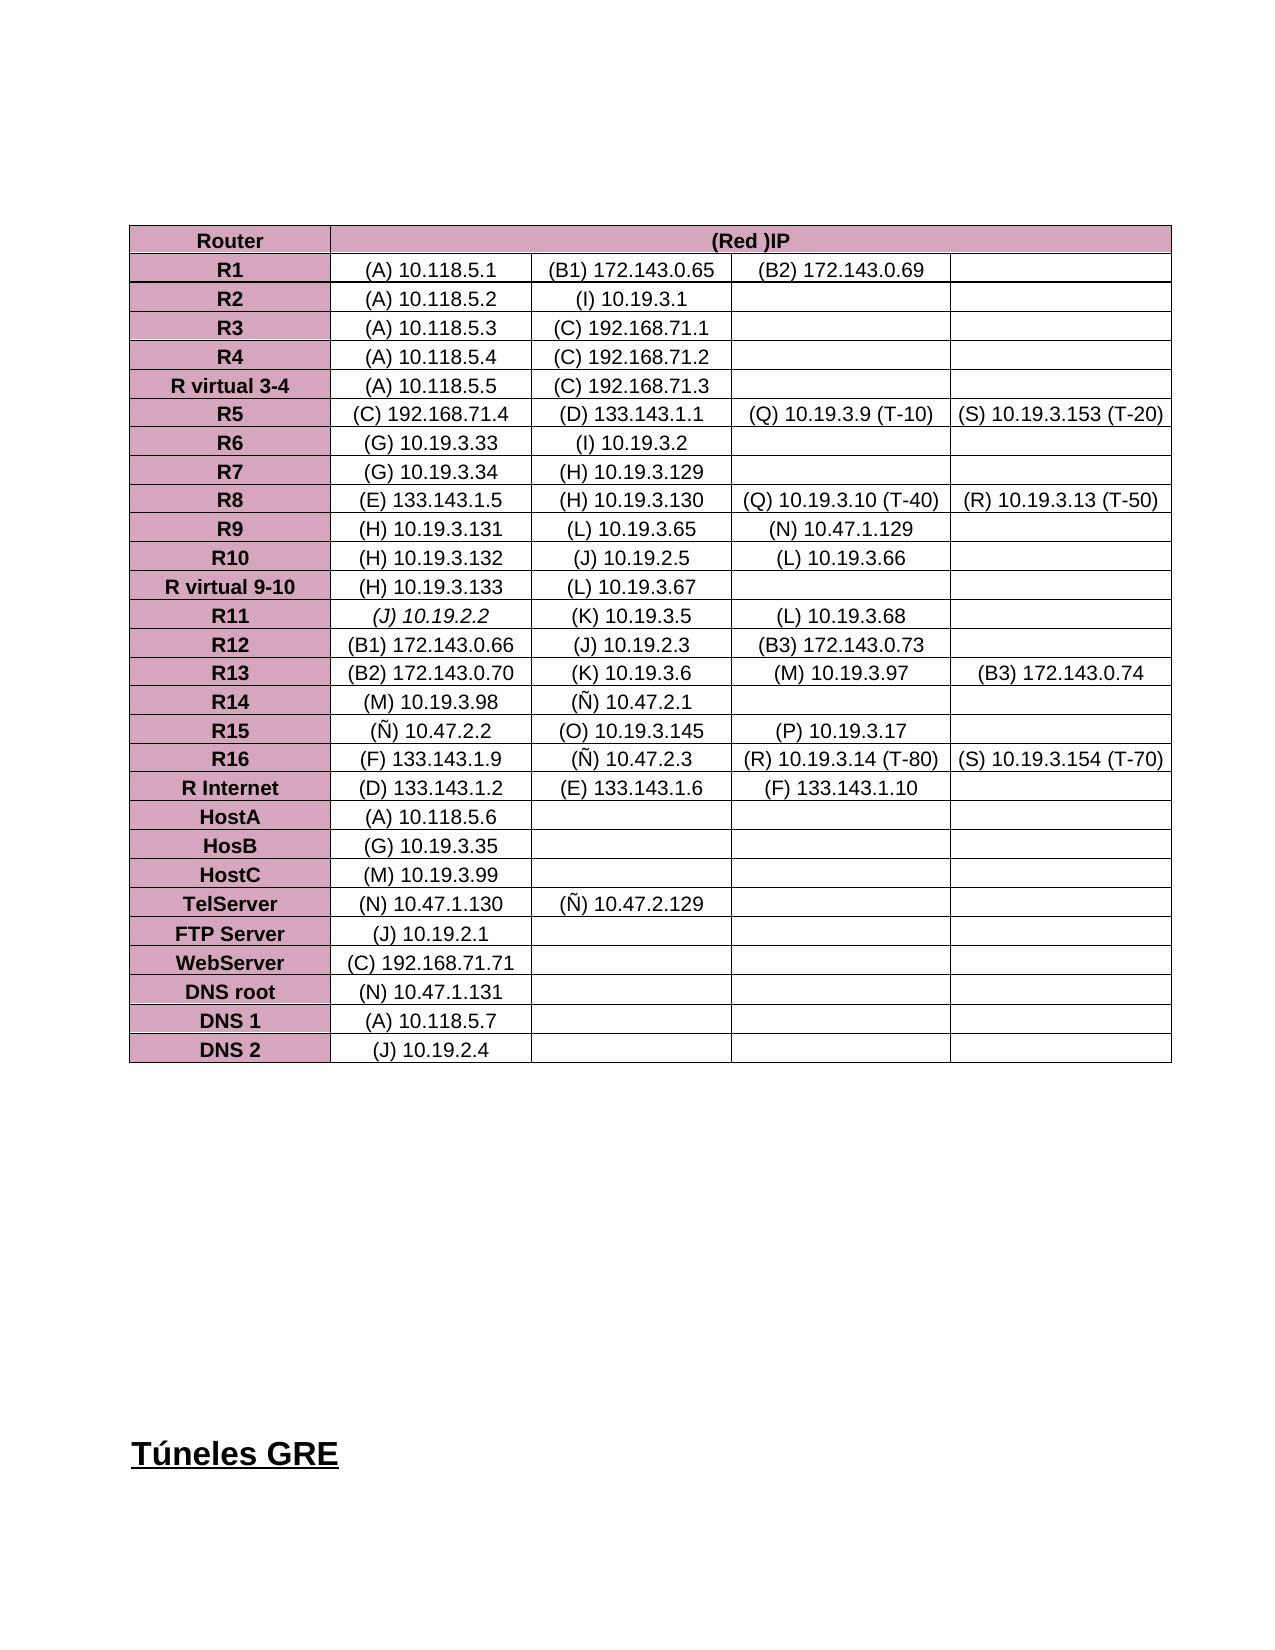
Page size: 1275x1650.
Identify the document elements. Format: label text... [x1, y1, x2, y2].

table_cell [732, 830, 950, 858]
table_cell (N) 10.47.1.129 [732, 513, 950, 541]
table_cell (E) 133.143.1.6 [532, 772, 731, 800]
table_cell (M) 10.19.3.98 [331, 686, 531, 714]
table_cell [532, 859, 731, 887]
table_cell [732, 917, 950, 945]
table_cell [732, 975, 950, 1003]
table_cell (I) 10.19.3.1 [532, 283, 731, 311]
table_cell (J) 10.19.2.2 [331, 600, 531, 628]
table_cell (B2) 172.143.0.69 [732, 254, 950, 281]
table_cell (A) 10.118.5.7 [331, 1005, 531, 1032]
table_cell (B3) 172.143.0.73 [732, 629, 950, 657]
table_cell (K) 10.19.3.6 [532, 658, 731, 685]
table_cell [951, 254, 1171, 281]
table_cell R15 [130, 715, 330, 743]
table_cell (N) 10.47.1.130 [331, 888, 531, 916]
table_cell [951, 917, 1171, 945]
table_cell (A) 10.118.5.3 [331, 312, 531, 339]
table_cell (F) 133.143.1.10 [732, 772, 950, 800]
table_cell [951, 370, 1171, 398]
table_cell R12 [130, 629, 330, 657]
table_cell [951, 1034, 1171, 1062]
table_cell (G) 10.19.3.33 [331, 427, 531, 455]
table_cell (S) 10.19.3.154 (T-70) [951, 744, 1171, 771]
table_cell [951, 686, 1171, 714]
table_cell [732, 888, 950, 916]
table_cell R2 [130, 283, 330, 311]
table_cell (Ñ) 10.47.2.2 [331, 715, 531, 743]
table_cell DNS root [130, 975, 330, 1003]
table_cell (L) 10.19.3.67 [532, 571, 731, 599]
table_cell (G) 10.19.3.34 [331, 456, 531, 484]
table_cell R Internet [130, 772, 330, 800]
table_cell R3 [130, 312, 330, 339]
table_cell [951, 830, 1171, 858]
table_cell [951, 975, 1171, 1003]
table_cell R5 [130, 399, 330, 426]
table_cell [951, 341, 1171, 369]
table_cell R8 [130, 485, 330, 512]
table_cell [732, 370, 950, 398]
table_cell (B1) 172.143.0.66 [331, 629, 531, 657]
table_cell [951, 542, 1171, 570]
table_header (Red )IP [331, 226, 1171, 252]
table_cell [951, 312, 1171, 339]
table_cell [732, 686, 950, 714]
table_cell [732, 283, 950, 311]
table_cell (H) 10.19.3.132 [331, 542, 531, 570]
table_cell R virtual 3-4 [130, 370, 330, 398]
text Túneles GRE [131, 1434, 1144, 1472]
table_cell [951, 600, 1171, 628]
table_header Router [130, 226, 330, 252]
table_cell (C) 192.168.71.71 [331, 946, 531, 974]
table_cell [951, 859, 1171, 887]
table_cell [951, 571, 1171, 599]
table_cell [951, 513, 1171, 541]
table_cell (R) 10.19.3.13 (T-50) [951, 485, 1171, 512]
table_cell HostC [130, 859, 330, 887]
table_cell (L) 10.19.3.68 [732, 600, 950, 628]
table_cell (P) 10.19.3.17 [732, 715, 950, 743]
table_cell (F) 133.143.1.9 [331, 744, 531, 771]
table_cell R10 [130, 542, 330, 570]
table_cell (Q) 10.19.3.10 (T-40) [732, 485, 950, 512]
table_cell [951, 772, 1171, 800]
table_cell (N) 10.47.1.131 [331, 975, 531, 1003]
table_cell TelServer [130, 888, 330, 916]
table_cell R6 [130, 427, 330, 455]
table_cell (D) 133.143.1.1 [532, 399, 731, 426]
table_cell [732, 1005, 950, 1032]
table_cell [732, 571, 950, 599]
table_cell [532, 917, 731, 945]
table_cell (H) 10.19.3.133 [331, 571, 531, 599]
table_cell [732, 427, 950, 455]
table_cell (A) 10.118.5.6 [331, 801, 531, 829]
table_cell R14 [130, 686, 330, 714]
table_cell (A) 10.118.5.5 [331, 370, 531, 398]
table_cell [532, 946, 731, 974]
table_cell R16 [130, 744, 330, 771]
table_cell R virtual 9-10 [130, 571, 330, 599]
table_cell [732, 859, 950, 887]
table_cell (K) 10.19.3.5 [532, 600, 731, 628]
table_cell (J) 10.19.2.3 [532, 629, 731, 657]
table_cell R9 [130, 513, 330, 541]
table_cell (B3) 172.143.0.74 [951, 658, 1171, 685]
table_cell (J) 10.19.2.4 [331, 1034, 531, 1062]
table_cell DNS 2 [130, 1034, 330, 1062]
table_cell (J) 10.19.2.1 [331, 917, 531, 945]
table_cell [951, 801, 1171, 829]
table_cell (H) 10.19.3.131 [331, 513, 531, 541]
table_cell [951, 888, 1171, 916]
table_cell (Q) 10.19.3.9 (T-10) [732, 399, 950, 426]
table_cell (L) 10.19.3.66 [732, 542, 950, 570]
table_cell (J) 10.19.2.5 [532, 542, 731, 570]
table_cell [732, 1034, 950, 1062]
table_cell [732, 341, 950, 369]
table_cell (A) 10.118.5.4 [331, 341, 531, 369]
table_cell (O) 10.19.3.145 [532, 715, 731, 743]
table_cell R1 [130, 254, 330, 281]
table_cell WebServer [130, 946, 330, 974]
table_cell (M) 10.19.3.99 [331, 859, 531, 887]
table_cell FTP Server [130, 917, 330, 945]
table_cell (L) 10.19.3.65 [532, 513, 731, 541]
table_cell (Ñ) 10.47.2.3 [532, 744, 731, 771]
table_cell [951, 629, 1171, 657]
table_cell HosB [130, 830, 330, 858]
table_cell [951, 946, 1171, 974]
table_cell (A) 10.118.5.1 [331, 254, 531, 281]
table_cell (S) 10.19.3.153 (T-20) [951, 399, 1171, 426]
table_cell [951, 1005, 1171, 1032]
table_cell [732, 946, 950, 974]
table_cell HostA [130, 801, 330, 829]
table_cell [951, 456, 1171, 484]
table_cell [951, 427, 1171, 455]
table_cell (B1) 172.143.0.65 [532, 254, 731, 281]
table_cell (C) 192.168.71.3 [532, 370, 731, 398]
table_cell [532, 1005, 731, 1032]
table_cell (M) 10.19.3.97 [732, 658, 950, 685]
table_cell (Ñ) 10.47.2.1 [532, 686, 731, 714]
table_cell [532, 801, 731, 829]
table_cell (H) 10.19.3.130 [532, 485, 731, 512]
table_cell (G) 10.19.3.35 [331, 830, 531, 858]
table_cell [532, 975, 731, 1003]
table_cell (C) 192.168.71.2 [532, 341, 731, 369]
table_cell [732, 801, 950, 829]
table_cell R4 [130, 341, 330, 369]
table_cell [732, 312, 950, 339]
table_cell [951, 715, 1171, 743]
table_cell R11 [130, 600, 330, 628]
table_cell (Ñ) 10.47.2.129 [532, 888, 731, 916]
table_cell R7 [130, 456, 330, 484]
table_cell (C) 192.168.71.4 [331, 399, 531, 426]
table_cell DNS 1 [130, 1005, 330, 1032]
table_cell [532, 830, 731, 858]
table_cell [532, 1034, 731, 1062]
table_cell (B2) 172.143.0.70 [331, 658, 531, 685]
table_cell [951, 283, 1171, 311]
table_cell (D) 133.143.1.2 [331, 772, 531, 800]
table_cell (R) 10.19.3.14 (T-80) [732, 744, 950, 771]
table_cell (A) 10.118.5.2 [331, 283, 531, 311]
table_cell (I) 10.19.3.2 [532, 427, 731, 455]
table_cell (C) 192.168.71.1 [532, 312, 731, 339]
table_cell R13 [130, 658, 330, 685]
table_cell (H) 10.19.3.129 [532, 456, 731, 484]
table_cell [732, 456, 950, 484]
table_cell (E) 133.143.1.5 [331, 485, 531, 512]
